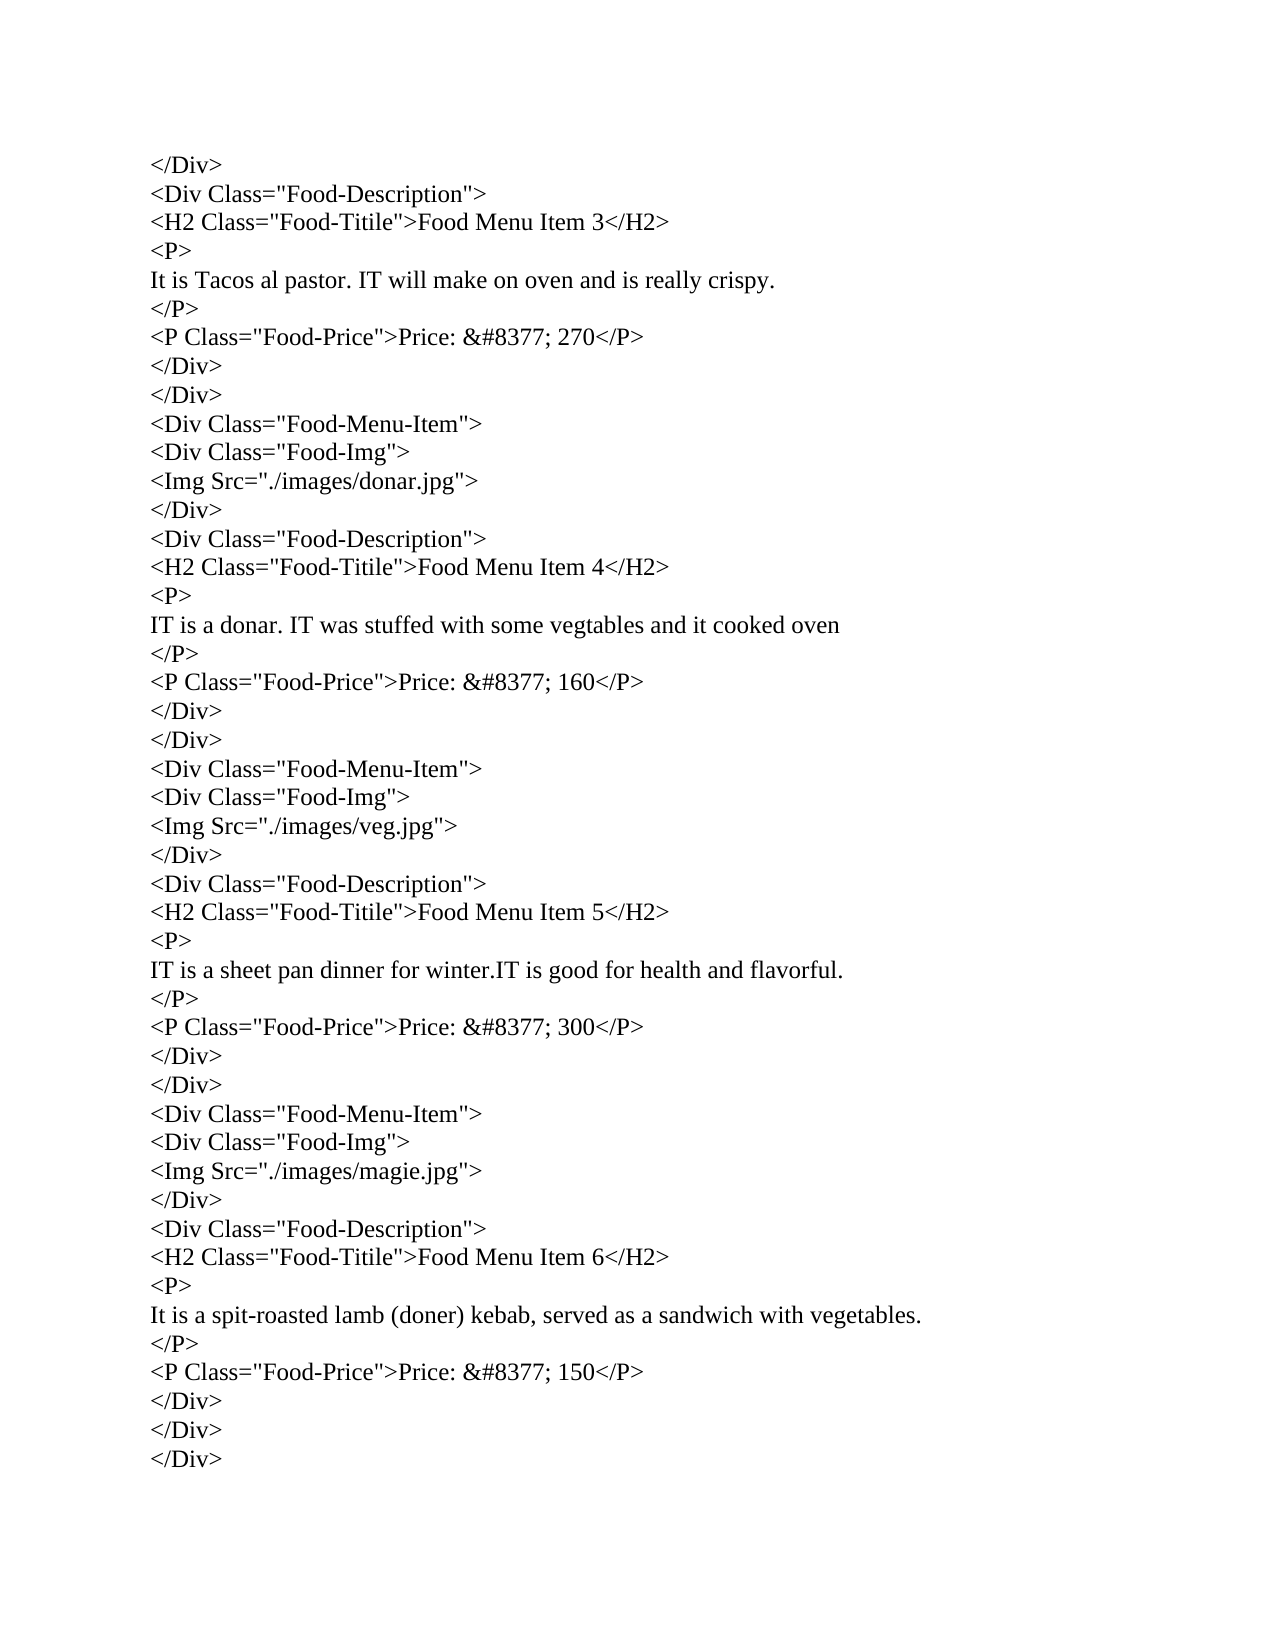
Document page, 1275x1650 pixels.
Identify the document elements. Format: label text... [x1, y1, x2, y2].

text </Div> [150, 1185, 1125, 1214]
text <Div Class="Food-Description"> [150, 1214, 1125, 1242]
text <Div Class="Food-Img"> [150, 437, 1125, 466]
text </Div> [150, 840, 1125, 869]
text <Div Class="Food-Menu-Item"> [150, 754, 1125, 782]
text <H2 Class="Food-Titile">Food Menu Item 4</H2> [150, 552, 1125, 581]
text <Div Class="Food-Menu-Item"> [150, 409, 1125, 437]
text </Div> [150, 1386, 1125, 1415]
text </Div> [150, 495, 1125, 524]
text IT is a donar. IT was stuffed with some vegtables and it cooked oven [150, 610, 1125, 639]
text </Div> [150, 150, 1125, 179]
text <Div Class="Food-Description"> [150, 524, 1125, 552]
text <Img Src="./images/magie.jpg"> [150, 1156, 1125, 1185]
text <Div Class="Food-Img"> [150, 782, 1125, 811]
text </P> [150, 1329, 1125, 1357]
text <P> [150, 581, 1125, 610]
text <H2 Class="Food-Titile">Food Menu Item 6</H2> [150, 1242, 1125, 1271]
text <P Class="Food-Price">Price: &#8377; 150</P> [150, 1357, 1125, 1386]
text <P> [150, 1271, 1125, 1300]
text <Img Src="./images/donar.jpg"> [150, 466, 1125, 495]
text </P> [150, 639, 1125, 667]
text <Div Class="Food-Menu-Item"> [150, 1099, 1125, 1127]
text </Div> [150, 696, 1125, 725]
text <Div Class="Food-Description"> [150, 869, 1125, 897]
text <Div Class="Food-Img"> [150, 1127, 1125, 1156]
text <P Class="Food-Price">Price: &#8377; 270</P> [150, 322, 1125, 351]
text </Div> [150, 725, 1125, 754]
text </Div> [150, 1415, 1125, 1444]
text It is Tacos al pastor. IT will make on oven and is really crispy. [150, 265, 1125, 294]
text </Div> [150, 1444, 1125, 1472]
text IT is a sheet pan dinner for winter.IT is good for health and flavorful. [150, 955, 1125, 984]
text <P> [150, 926, 1125, 955]
text </Div> [150, 1070, 1125, 1099]
text </P> [150, 294, 1125, 322]
text </Div> [150, 351, 1125, 380]
text </Div> [150, 1041, 1125, 1070]
text <P> [150, 236, 1125, 265]
text <H2 Class="Food-Titile">Food Menu Item 3</H2> [150, 207, 1125, 236]
text <P Class="Food-Price">Price: &#8377; 300</P> [150, 1012, 1125, 1041]
text </P> [150, 984, 1125, 1012]
text <H2 Class="Food-Titile">Food Menu Item 5</H2> [150, 897, 1125, 926]
text <Div Class="Food-Description"> [150, 179, 1125, 207]
text </Div> [150, 380, 1125, 409]
text <Img Src="./images/veg.jpg"> [150, 811, 1125, 840]
text It is a spit-roasted lamb (doner) kebab, served as a sandwich with vegetables. [150, 1300, 1125, 1329]
text <P Class="Food-Price">Price: &#8377; 160</P> [150, 667, 1125, 696]
